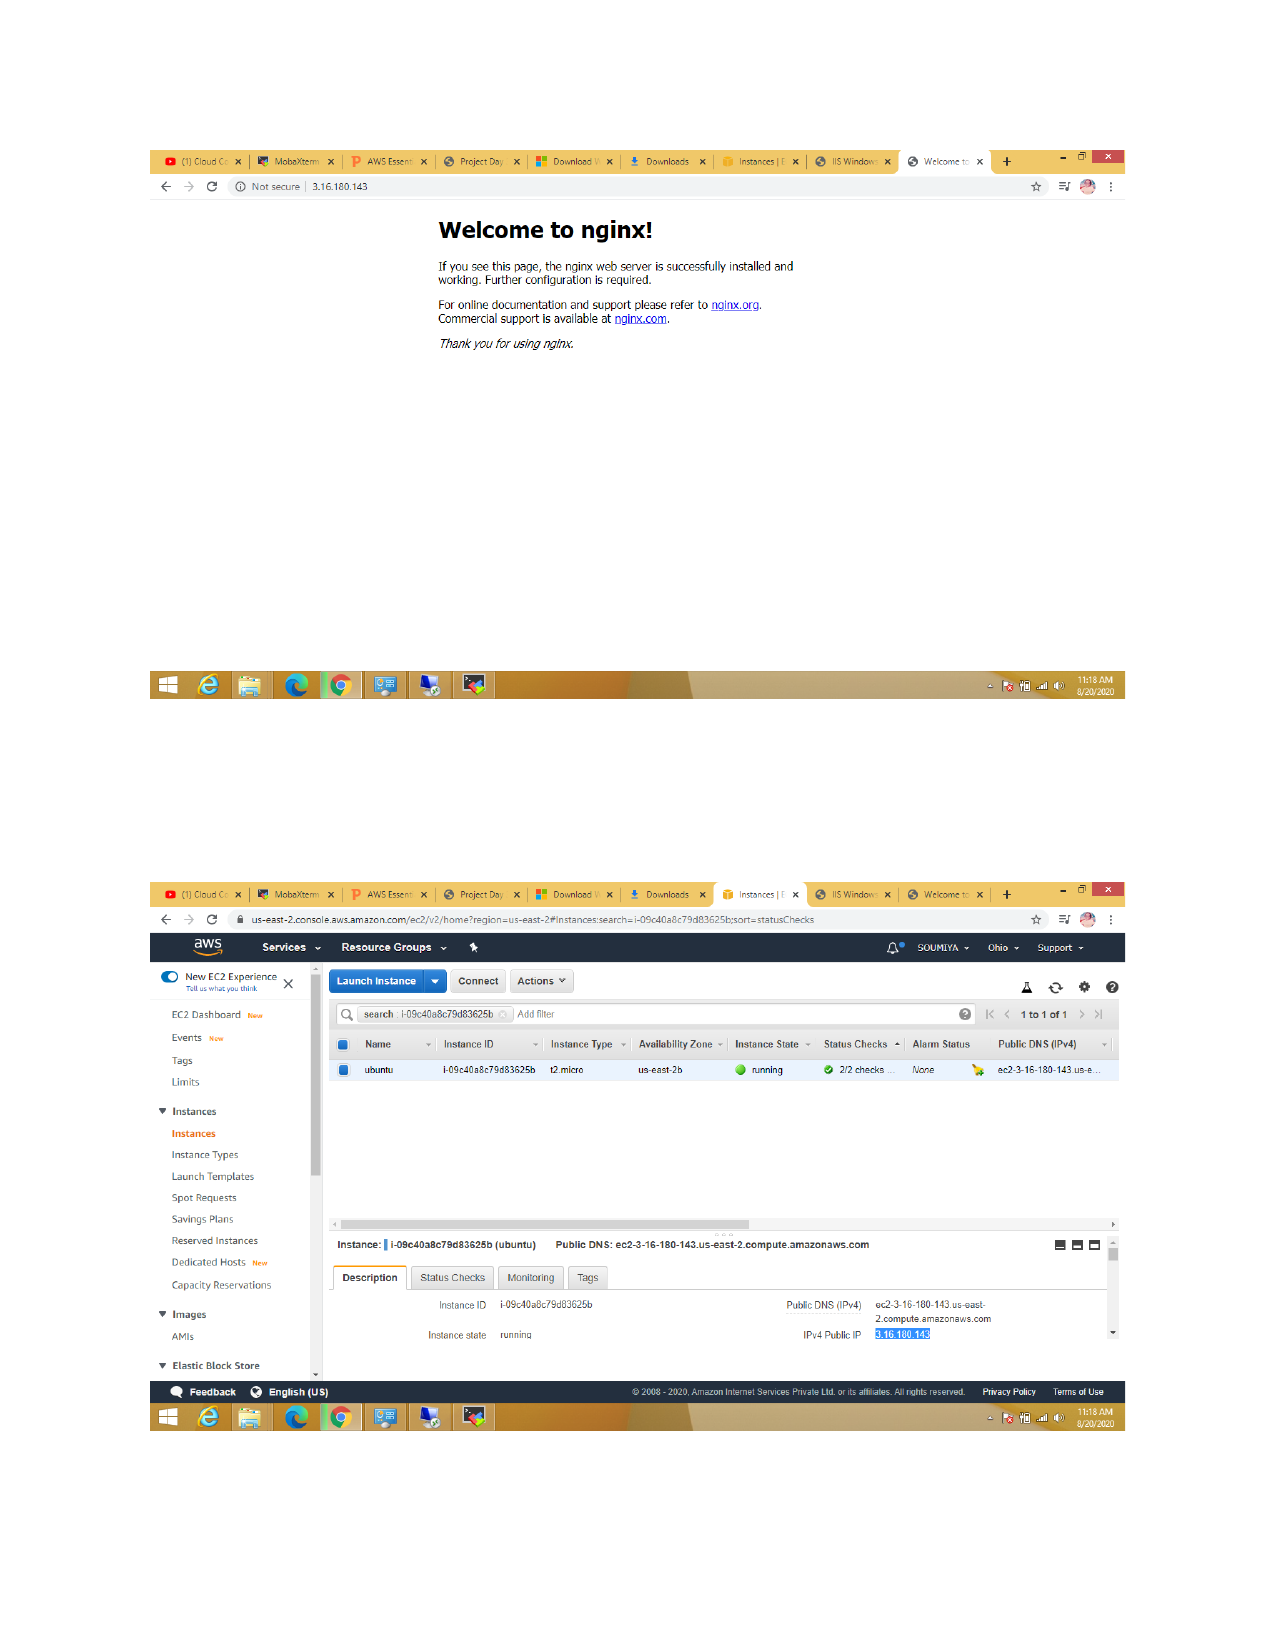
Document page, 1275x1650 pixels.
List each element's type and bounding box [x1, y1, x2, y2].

picture [150, 150, 1125, 699]
picture [150, 882, 1125, 1431]
